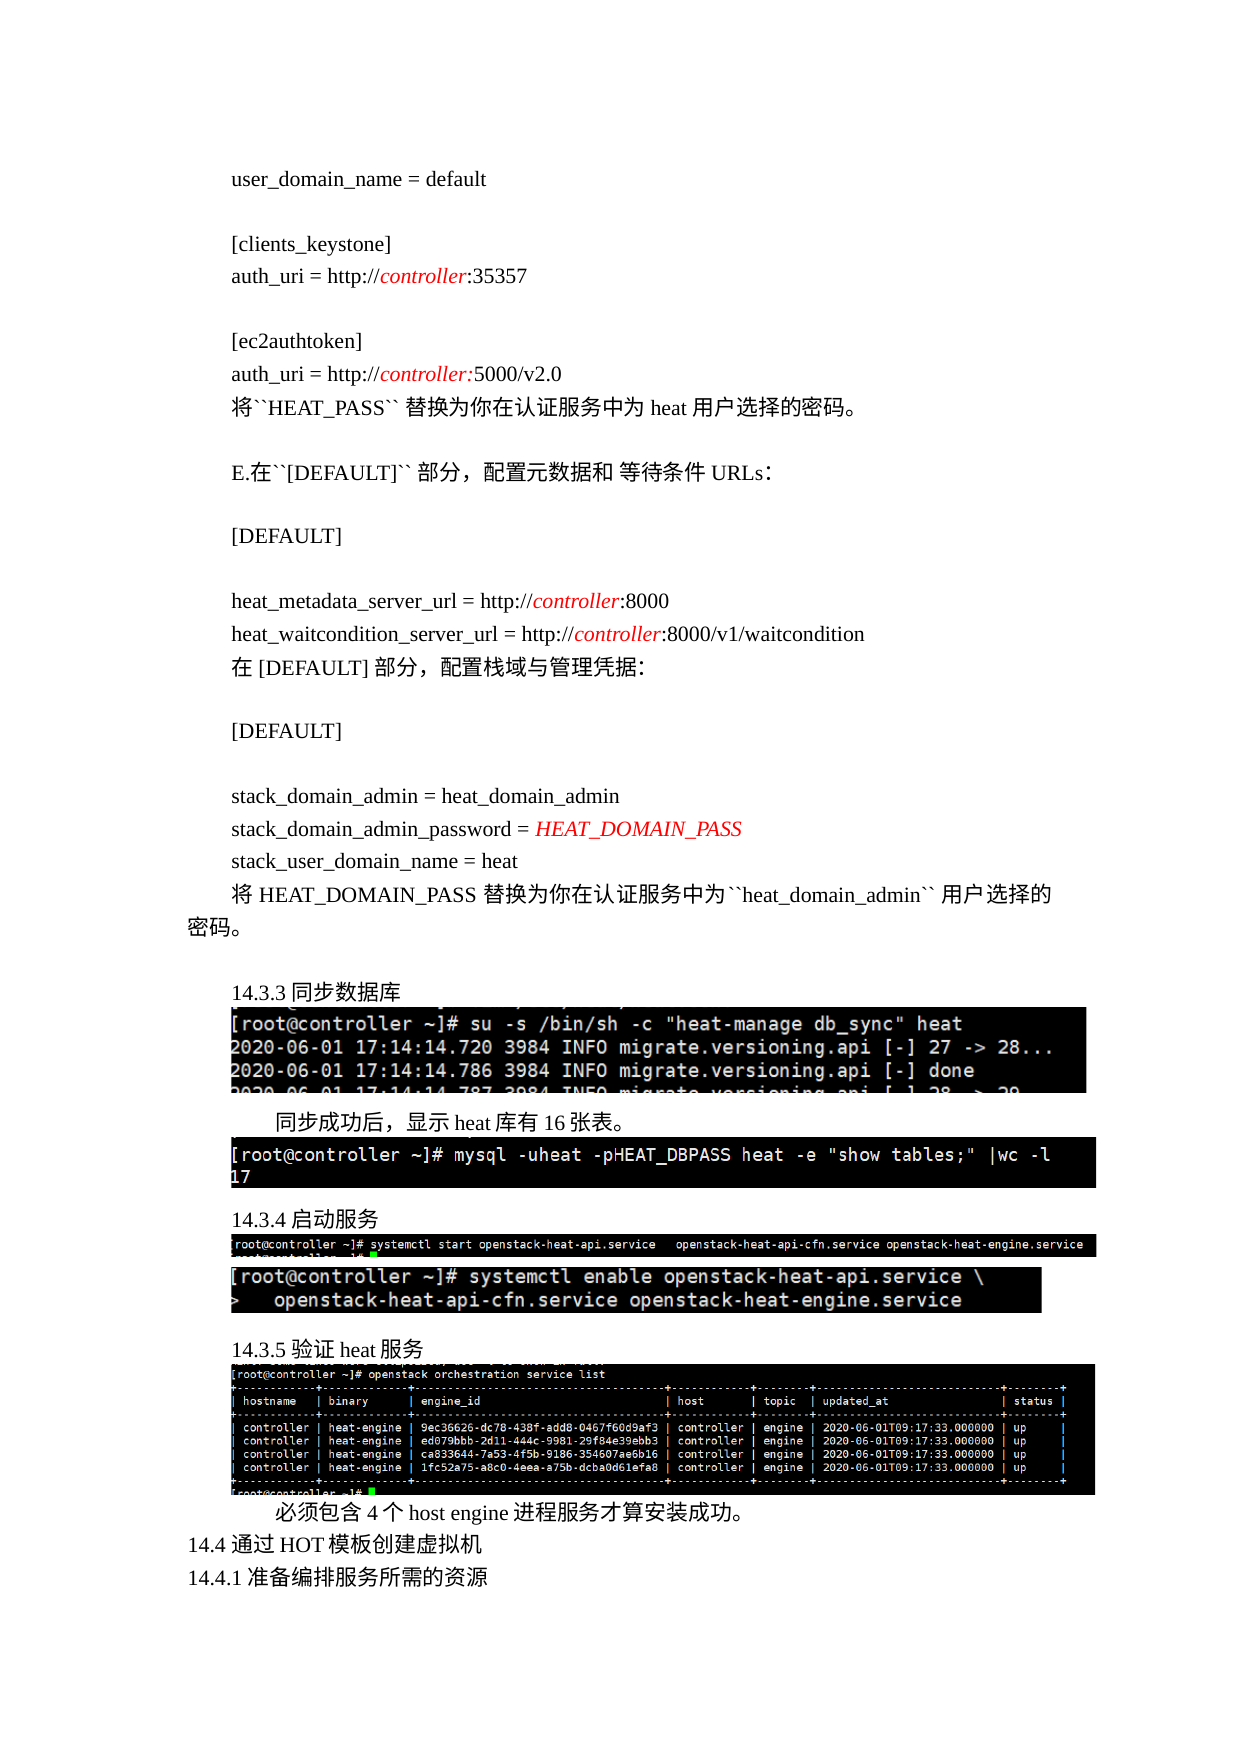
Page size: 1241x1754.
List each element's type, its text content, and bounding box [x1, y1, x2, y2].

list 14.3.4 启动服务 [187, 1202, 1053, 1234]
picture [231, 1007, 1087, 1093]
list stack_domain_admin = heat_domain_admin [187, 779, 1053, 812]
list auth_uri = http://controller:35357 [187, 259, 1053, 292]
list 14.3.3 同步数据库 [187, 974, 1053, 1007]
list 必须包含4个host engine进程服务才算安装成功。 [231, 1495, 1053, 1527]
list heat_metadata_server_url = http://controller:8000 [187, 584, 1053, 617]
list 14.4 通过HOT模板创建虚拟机 [187, 1527, 1053, 1559]
list 同步成功后，显示heat库有16张表。 [231, 1104, 1053, 1137]
list 将 HEAT_DOMAIN_PASS 替换为你在认证服务中为``heat_domain_admin`` 用户选择的密码。 [187, 877, 1053, 942]
picture [231, 1234, 1097, 1257]
picture [231, 1137, 1097, 1188]
picture [231, 1267, 1042, 1313]
list user_domain_name = default [187, 162, 1053, 194]
list stack_user_domain_name = heat [187, 844, 1053, 877]
picture [231, 1364, 1096, 1495]
list [ec2authtoken] [187, 324, 1053, 357]
list [DEFAULT] [187, 519, 1053, 552]
list [DEFAULT] [187, 714, 1053, 747]
list stack_domain_admin_password = HEAT_DOMAIN_PASS [187, 812, 1053, 844]
list heat_waitcondition_server_url = http://controller:8000/v1/waitcondition [187, 617, 1053, 649]
list auth_uri = http://controller:5000/v2.0 [187, 357, 1053, 389]
list E.在``[DEFAULT]`` 部分，配置元数据和 等待条件URLs： [187, 454, 1053, 487]
list [clients_keystone] [187, 227, 1053, 259]
list 将``HEAT_PASS`` 替换为你在认证服务中为 heat 用户选择的密码。 [187, 389, 1053, 422]
list 在 [DEFAULT] 部分，配置栈域与管理凭据： [187, 649, 1053, 682]
list 14.4.1 准备编排服务所需的资源 [187, 1559, 1053, 1592]
list 14.3.5 验证heat服务 [187, 1332, 1053, 1364]
